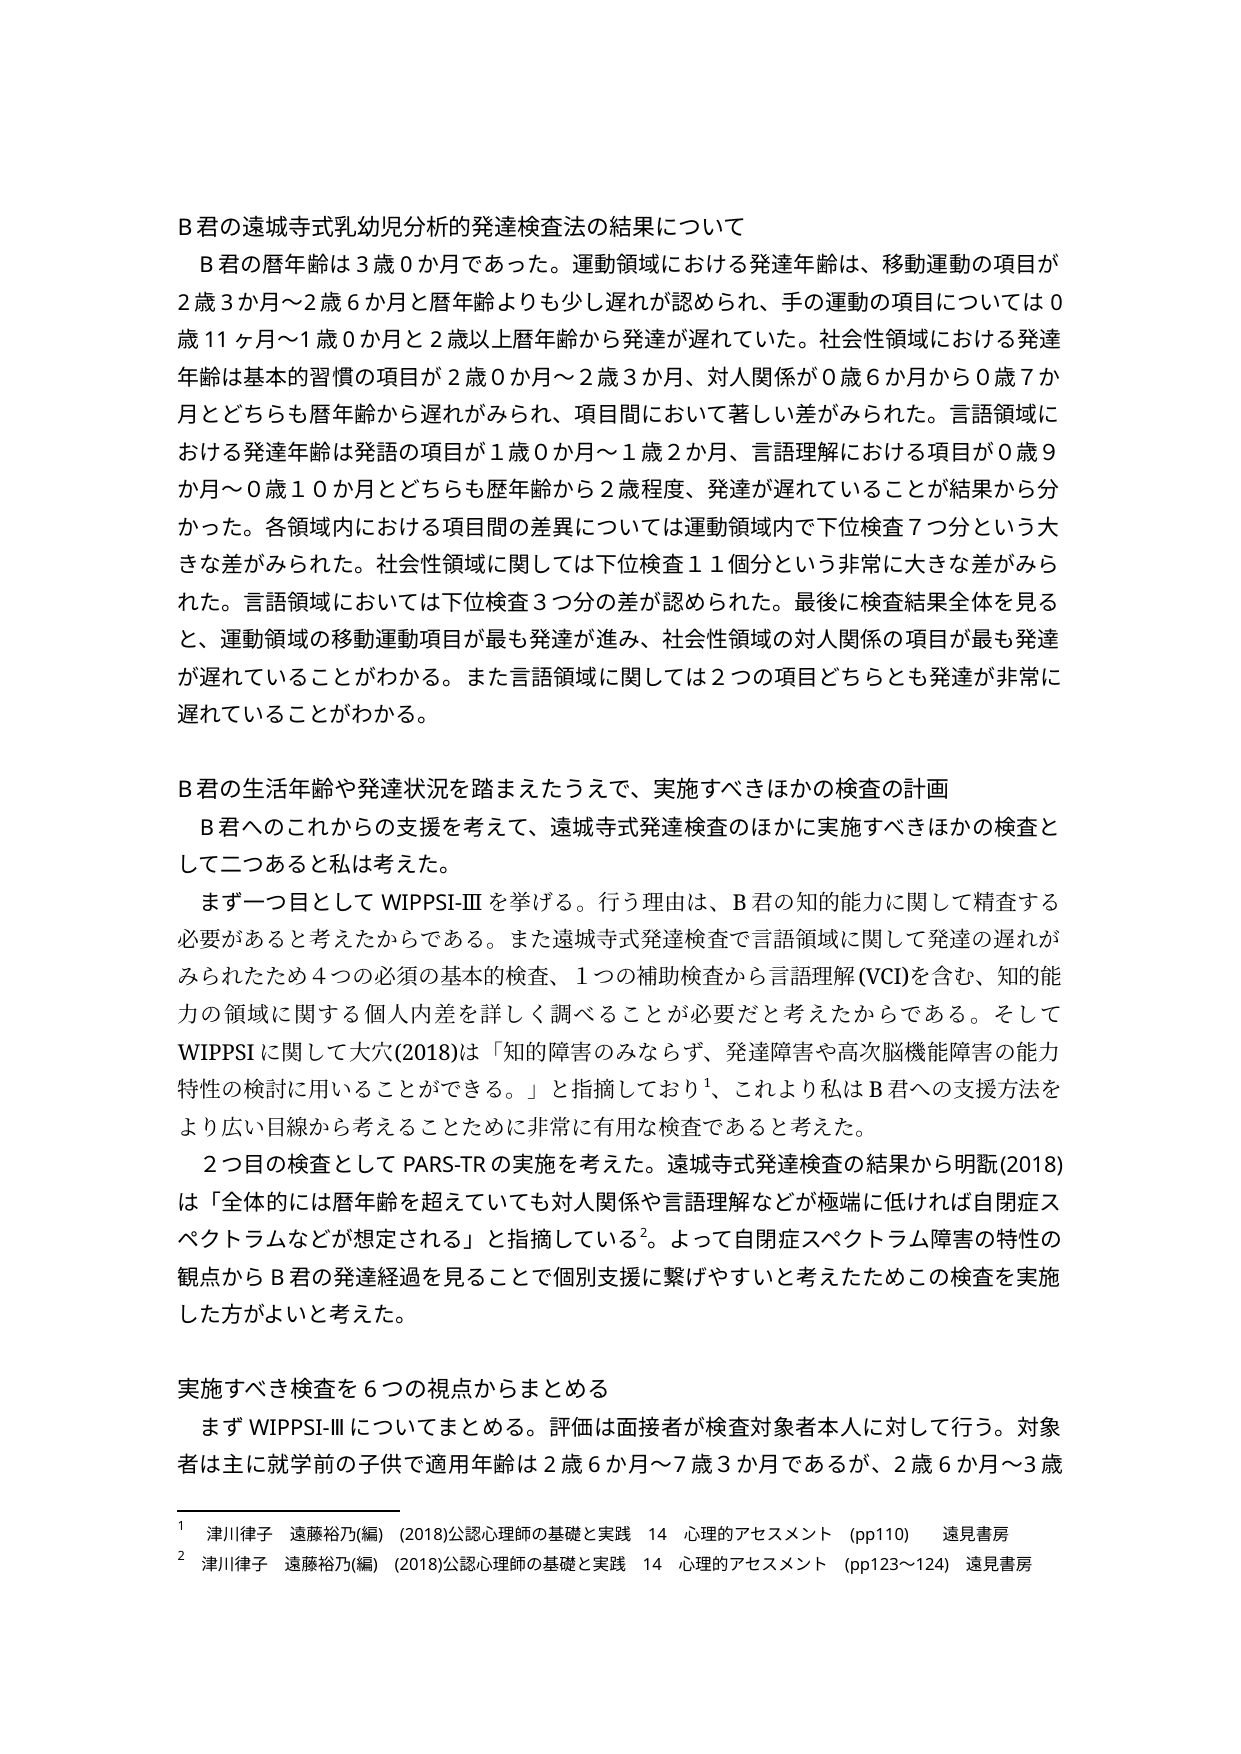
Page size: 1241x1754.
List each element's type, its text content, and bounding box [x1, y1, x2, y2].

text B君の暦年齢は3歳0か月であった。運動領域における発達年齢は、移動運動の項目が2歳3か月～2歳6か月と暦年齢よりも少し遅れが認められ、手の運動の項目については0歳11ヶ月～1歳0か月と2歳以上暦年齢から発達が遅れていた。社会性領域における発達年齢は基本的習慣の項目が2歳０か月～２歳３か月、対人関係が０歳６か月から０歳７か月とどちらも暦年齢から遅れがみられ、項目間において著しい差がみられた。言語領域における発達年齢は発語の項目が１歳０か月～１歳２か月、言語理解における項目が０歳９か月～０歳１０か月とどちらも歴年齢から２歳程度、発達が遅れていることが結果から分かった。各領域内における項目間の差異については運動領域内で下位検査７つ分という大きな差がみられた。社会性領域に関しては下位検査１１個分という非常に大きな差がみられた。言語領域においては下位検査３つ分の差が認められた。最後に検査結果全体を見ると、運動領域の移動運動項目が最も発達が進み、社会性領域の対人関係の項目が最も発達が遅れていることがわかる。また言語領域に関しては２つの項目どちらとも発達が非常に遅れていることがわかる。 [177, 244, 1063, 732]
text 実施すべき検査を6つの視点からまとめる [177, 1369, 1063, 1407]
text ２つ目の検査としてPARS-TRの実施を考えた。遠城寺式発達検査の結果から明翫(2018)は「全体的には暦年齢を超えていても対人関係や言語理解などが極端に低ければ自閉症スペクトラムなどが想定される」と指摘している。よって自閉症スペクトラム障害の特性の観点からB君の発達経過を見ることで個別支援に繋げやすいと考えたためこの検査を実施した方がよいと考えた。 [177, 1144, 1063, 1332]
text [177, 1407, 1063, 1482]
text B君の生活年齢や発達状況を踏まえたうえで、実施すべきほかの検査の計画 [177, 769, 1063, 807]
text B君へのこれからの支援を考えて、遠城寺式発達検査のほかに実施すべきほかの検査として二つあると私は考えた。 [177, 807, 1063, 882]
text まず一つ目としてWIPPSI‐Ⅲを挙げる。行う理由は、B君の知的能力に関して精査する必要があると考えたからである。また遠城寺式発達検査で言語領域に関して発達の遅れがみられたため４つの必須の基本的検査、１つの補助検査から言語理解(VCI)を含む、知的能力の領域に関する個人内差を詳しく調べることが必要だと考えたからである。そしてWIPPSIに関して大穴(2018)は「知的障害のみならず、発達障害や高次脳機能障害の能力特性の検討に用いることができる。」と指摘しており、これより私はB君への支援方法をより広い目線から考えることために非常に有用な検査であると考えた。 [177, 882, 1063, 1144]
text B君の遠城寺式乳幼児分析的発達検査法の結果について [177, 207, 1063, 244]
